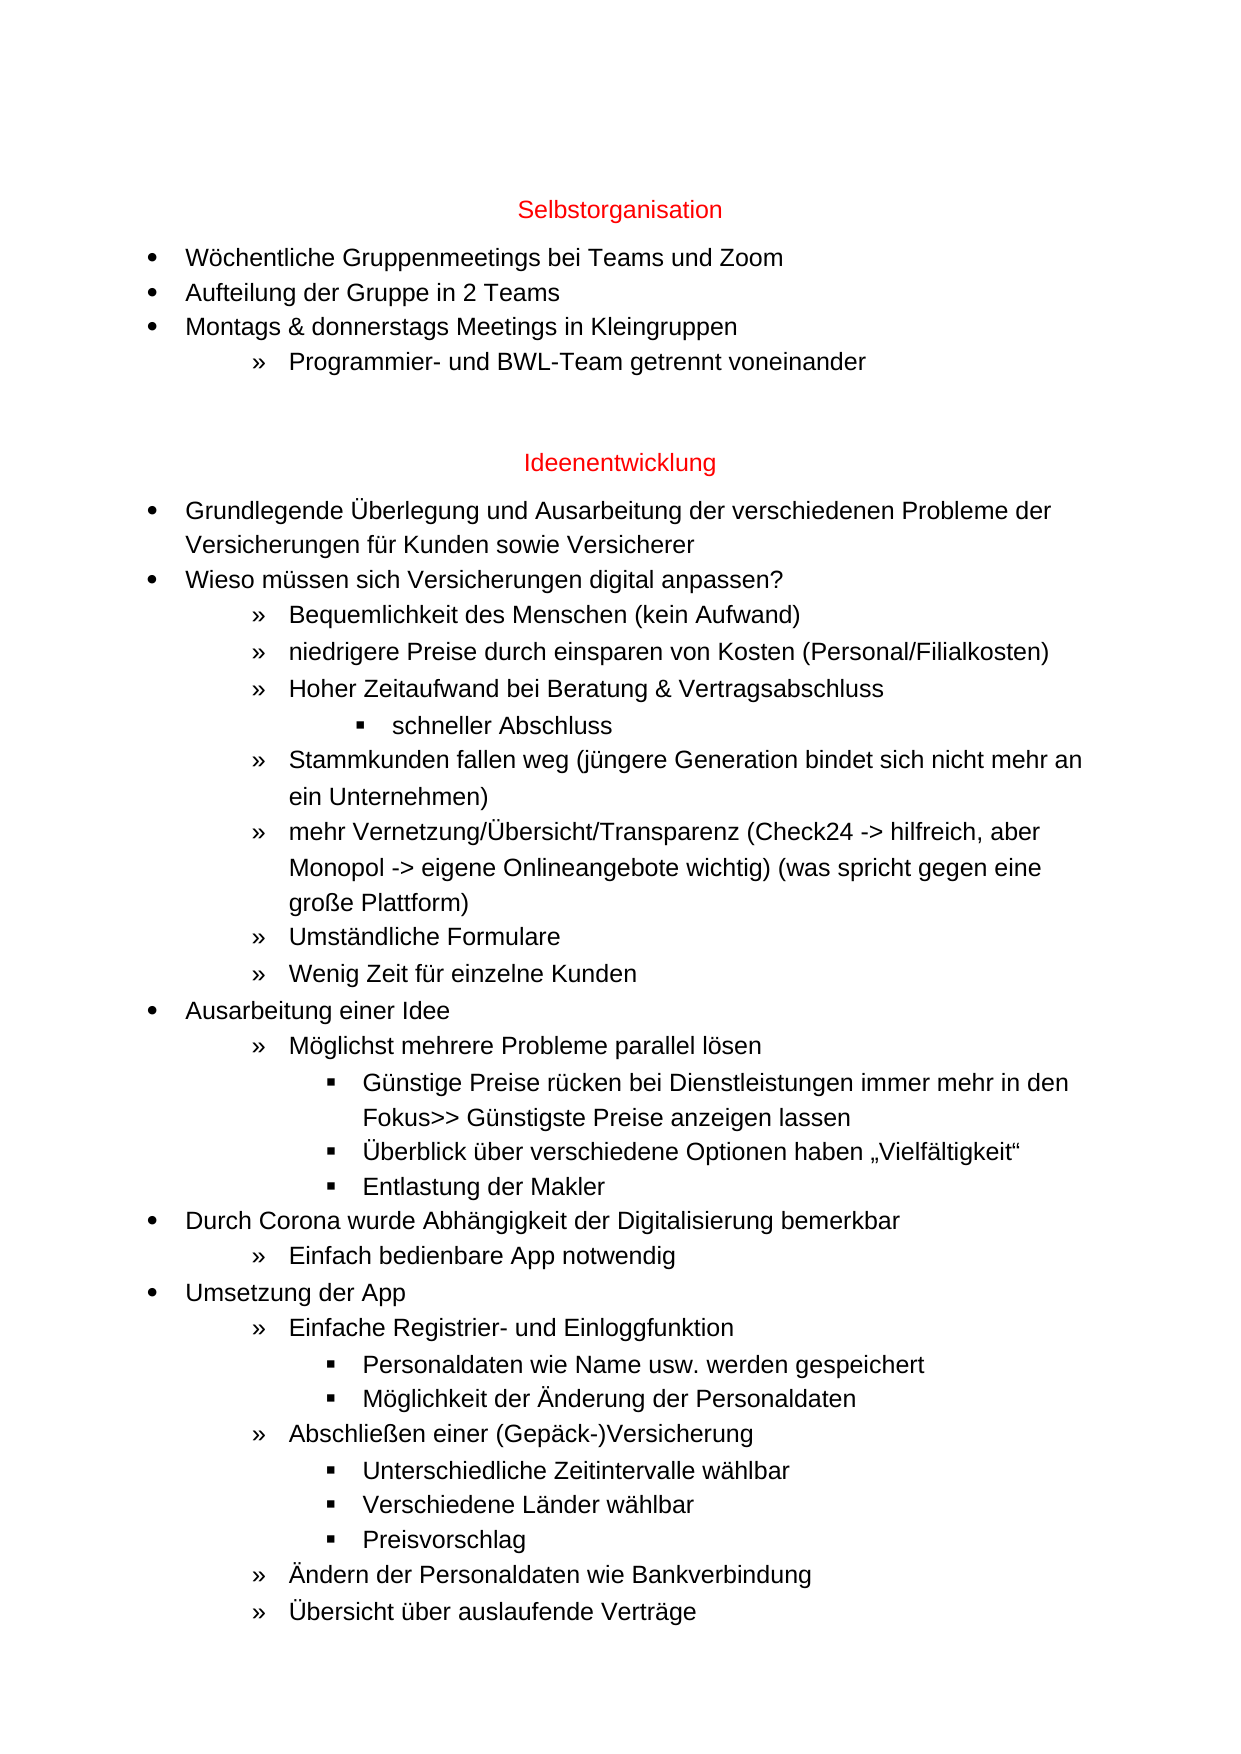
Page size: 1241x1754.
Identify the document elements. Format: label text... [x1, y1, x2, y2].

list Möglichkeit der Änderung der Personaldaten [325, 1384, 1093, 1413]
list Montags & donnerstags Meetings in Kleingruppen [148, 312, 1093, 341]
list Programmier- und BWL-Team getrennt voneinander [251, 347, 1093, 378]
list niedrigere Preise durch einsparen von Kosten (Personal/Filialkosten) [251, 637, 1093, 668]
list Umsetzung der App [148, 1278, 1093, 1307]
list Günstige Preise rücken bei Dienstleistungen immer mehr in den Fokus>> Günstigste Preise anzeigen lassen [325, 1068, 1093, 1131]
list Umständliche Formulare [251, 922, 1093, 953]
list Wöchentliche Gruppenmeetings bei Teams und Zoom [148, 243, 1093, 272]
text Selbstorganisation [148, 195, 1093, 224]
list Ausarbeitung einer Idee [148, 996, 1093, 1025]
list Bequemlichkeit des Menschen (kein Aufwand) [251, 599, 1093, 631]
list Entlastung der Makler [325, 1172, 1093, 1201]
list Übersicht über auslaufende Verträge [251, 1597, 1093, 1628]
list Möglichst mehrere Probleme parallel lösen [251, 1031, 1093, 1062]
list Überblick über verschiedene Optionen haben „Vielfältigkeit“ [325, 1137, 1093, 1166]
list Wieso müssen sich Versicherungen digital anpassen? [148, 565, 1093, 594]
list Abschließen einer (Gepäck-)Versicherung [251, 1419, 1093, 1450]
list Verschiedene Länder wählbar [325, 1490, 1093, 1519]
list mehr Vernetzung/Übersicht/Transparenz (Check24 -> hilfreich, aber Monopol -> eigene Onlineangebote wichtig) (was spricht gegen eine große Plattform) [251, 817, 1093, 916]
list Grundlegende Überlegung und Ausarbeitung der verschiedenen Probleme der Versicherungen für Kunden sowie Versicherer [148, 496, 1093, 559]
list Aufteilung der Gruppe in 2 Teams [148, 278, 1093, 306]
list Unterschiedliche Zeitintervalle wählbar [325, 1456, 1093, 1485]
list Hoher Zeitaufwand bei Beratung & Vertragsabschluss [251, 674, 1093, 705]
list Personaldaten wie Name usw. werden gespeichert [325, 1349, 1093, 1378]
list Ändern der Personaldaten wie Bankverbindung [251, 1559, 1093, 1591]
list Einfach bedienbare App notwendig [251, 1241, 1093, 1272]
list Stammkunden fallen weg (jüngere Generation bindet sich nicht mehr an ein Unternehmen) [251, 745, 1093, 811]
list schneller Abschluss [354, 711, 1093, 740]
list Einfache Registrier- und Einloggfunktion [251, 1312, 1093, 1343]
list Wenig Zeit für einzelne Kunden [251, 959, 1093, 990]
list Preisvorschlag [325, 1525, 1093, 1554]
text Ideenentwicklung [148, 448, 1093, 477]
list Durch Corona wurde Abhängigkeit der Digitalisierung bemerkbar [148, 1206, 1093, 1235]
